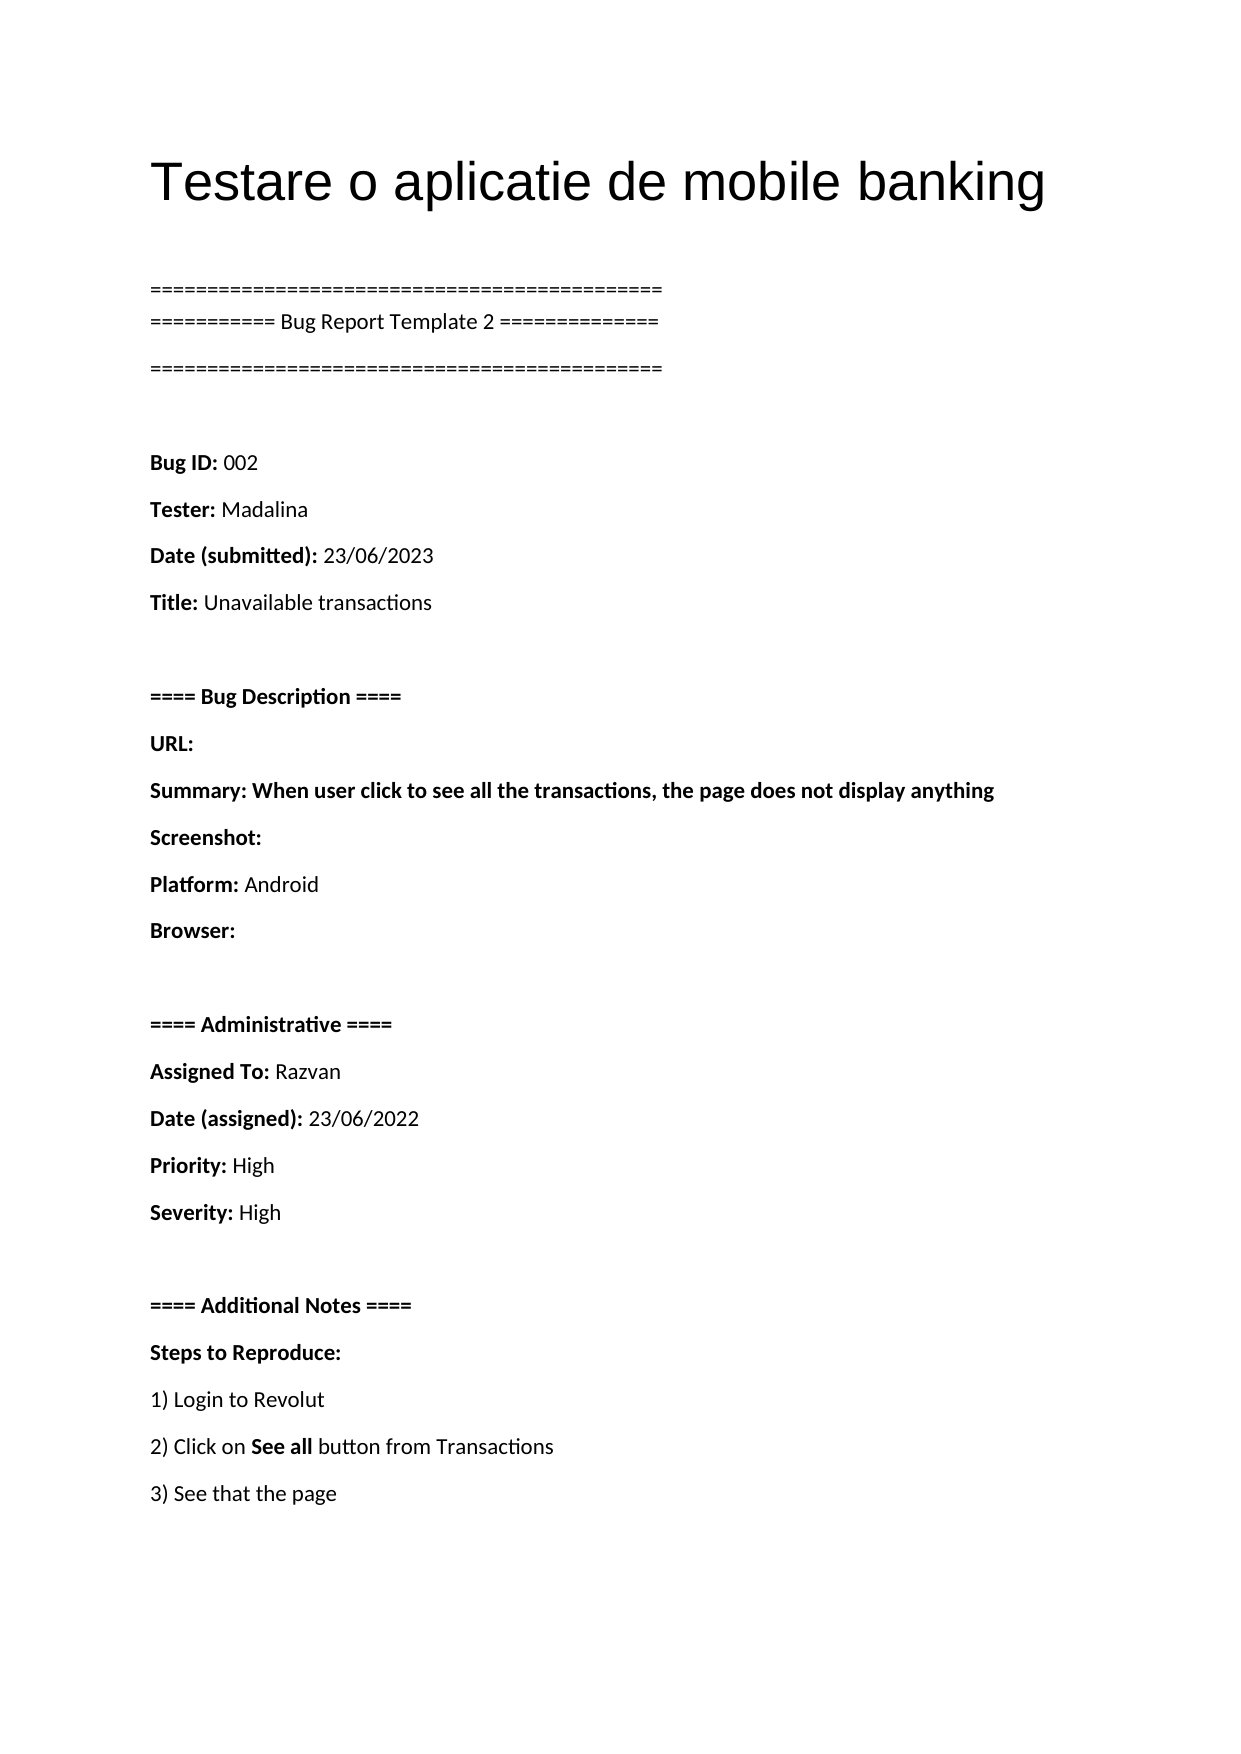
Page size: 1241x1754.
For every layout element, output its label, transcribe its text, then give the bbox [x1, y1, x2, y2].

text Platform: Android [150, 870, 1090, 898]
text Severity: High [150, 1198, 1090, 1226]
text ==== Bug Description ==== [150, 682, 1090, 710]
text Assigned To: Razvan [150, 1057, 1090, 1085]
title Testare o aplicatie de mobile banking [150, 150, 1090, 212]
text Steps to Reproduce: [150, 1338, 1090, 1367]
text Title: Unavailable transactions [150, 588, 1090, 617]
text Summary: When user click to see all the transactions, the page does not display anything [150, 776, 1090, 804]
text Bug ID: 002 [150, 448, 1090, 476]
text Date (submitted): 23/06/2023 [150, 542, 1090, 570]
text 3) See that the page [150, 1479, 1090, 1507]
text URL: [150, 729, 1090, 757]
text Date (assigned): 23/06/2022 [150, 1104, 1090, 1132]
text ============================================= [150, 247, 1090, 303]
text ==== Additional Notes ==== [150, 1292, 1090, 1320]
text =========== Bug Report Template 2 ============== [150, 307, 1090, 335]
text 2) Click on See all button from Transactions [150, 1432, 1090, 1460]
text Screenshot: [150, 823, 1090, 851]
text Tester: Madalina [150, 495, 1090, 523]
text ============================================= [150, 354, 1090, 382]
text Priority: High [150, 1151, 1090, 1179]
text ==== Administrative ==== [150, 1010, 1090, 1038]
text 1) Login to Revolut [150, 1385, 1090, 1413]
text Browser: [150, 917, 1090, 945]
